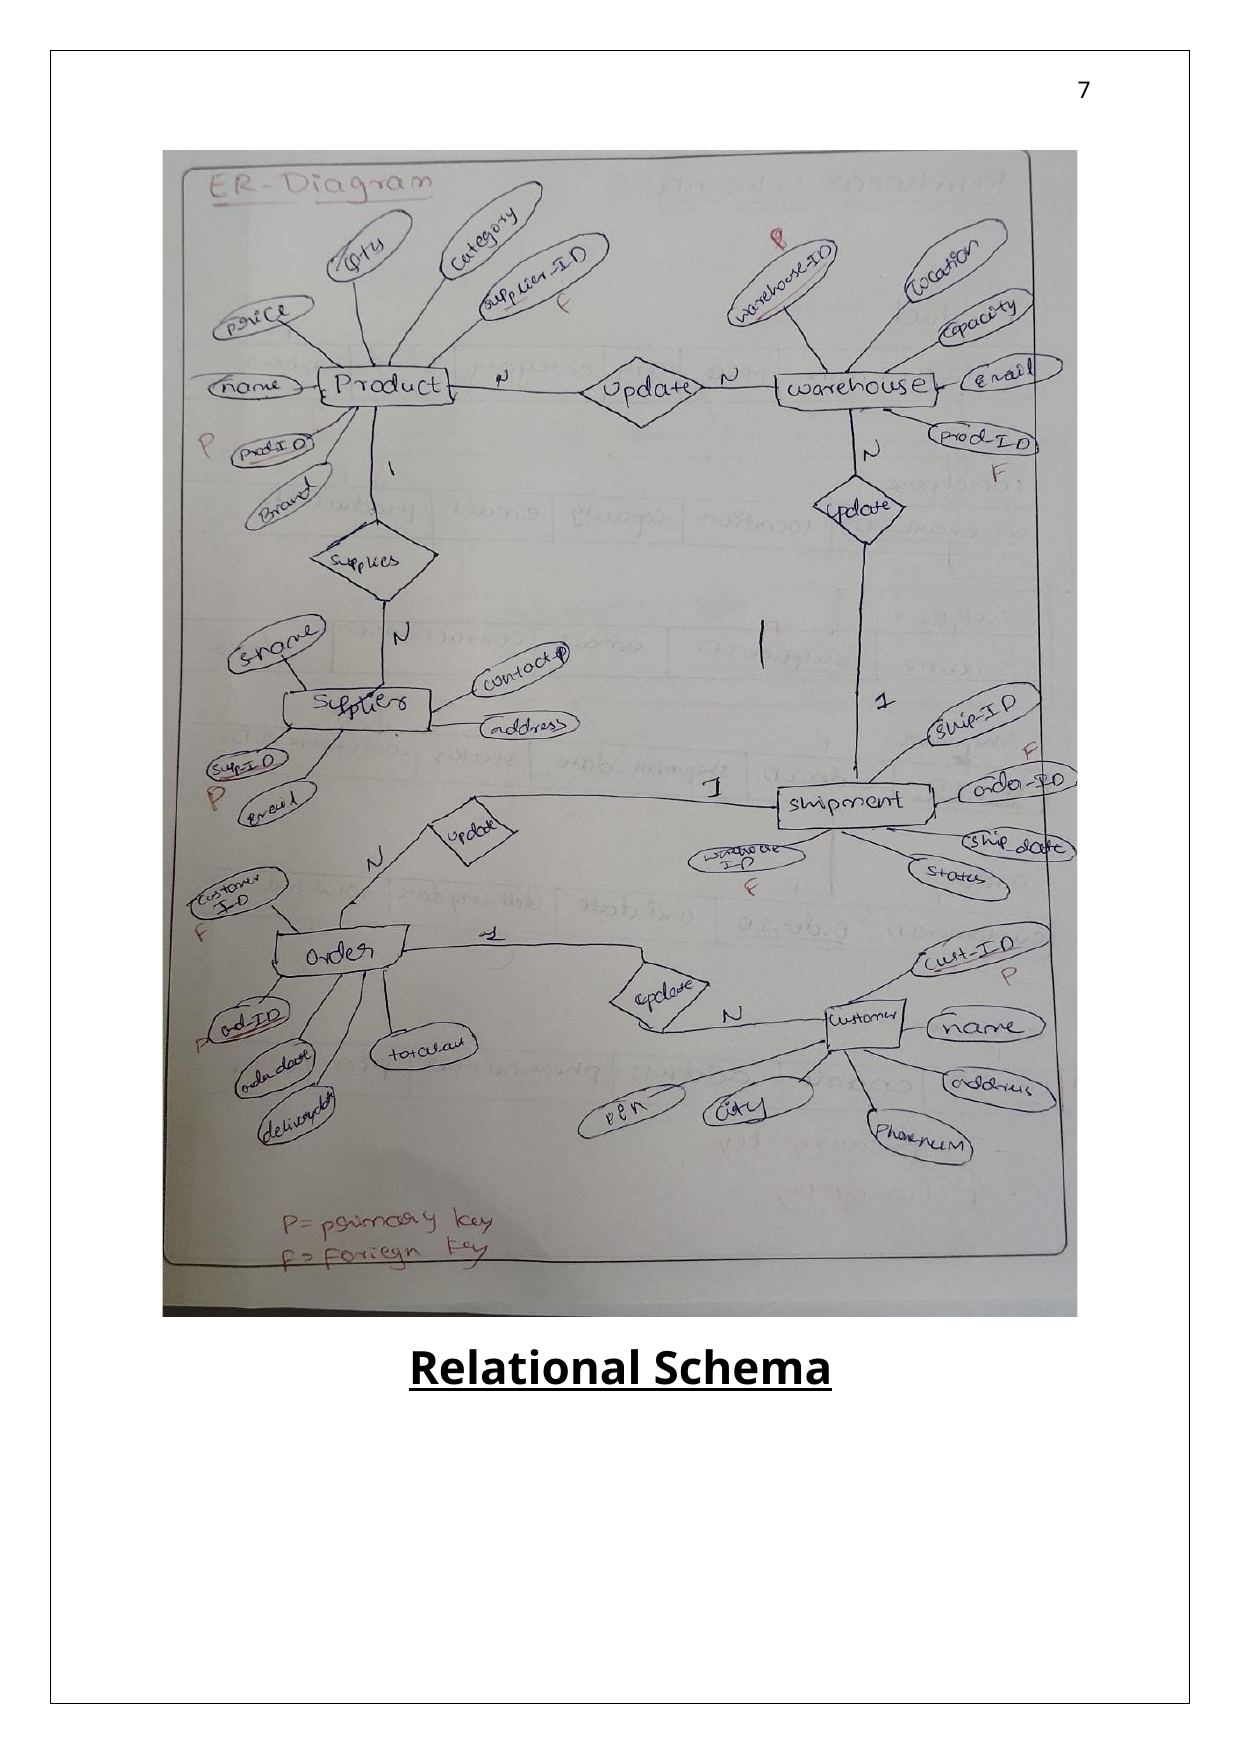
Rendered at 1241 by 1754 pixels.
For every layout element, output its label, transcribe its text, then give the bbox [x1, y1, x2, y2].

picture [162, 150, 1078, 1317]
text Relational Schema [89, 1335, 1152, 1398]
